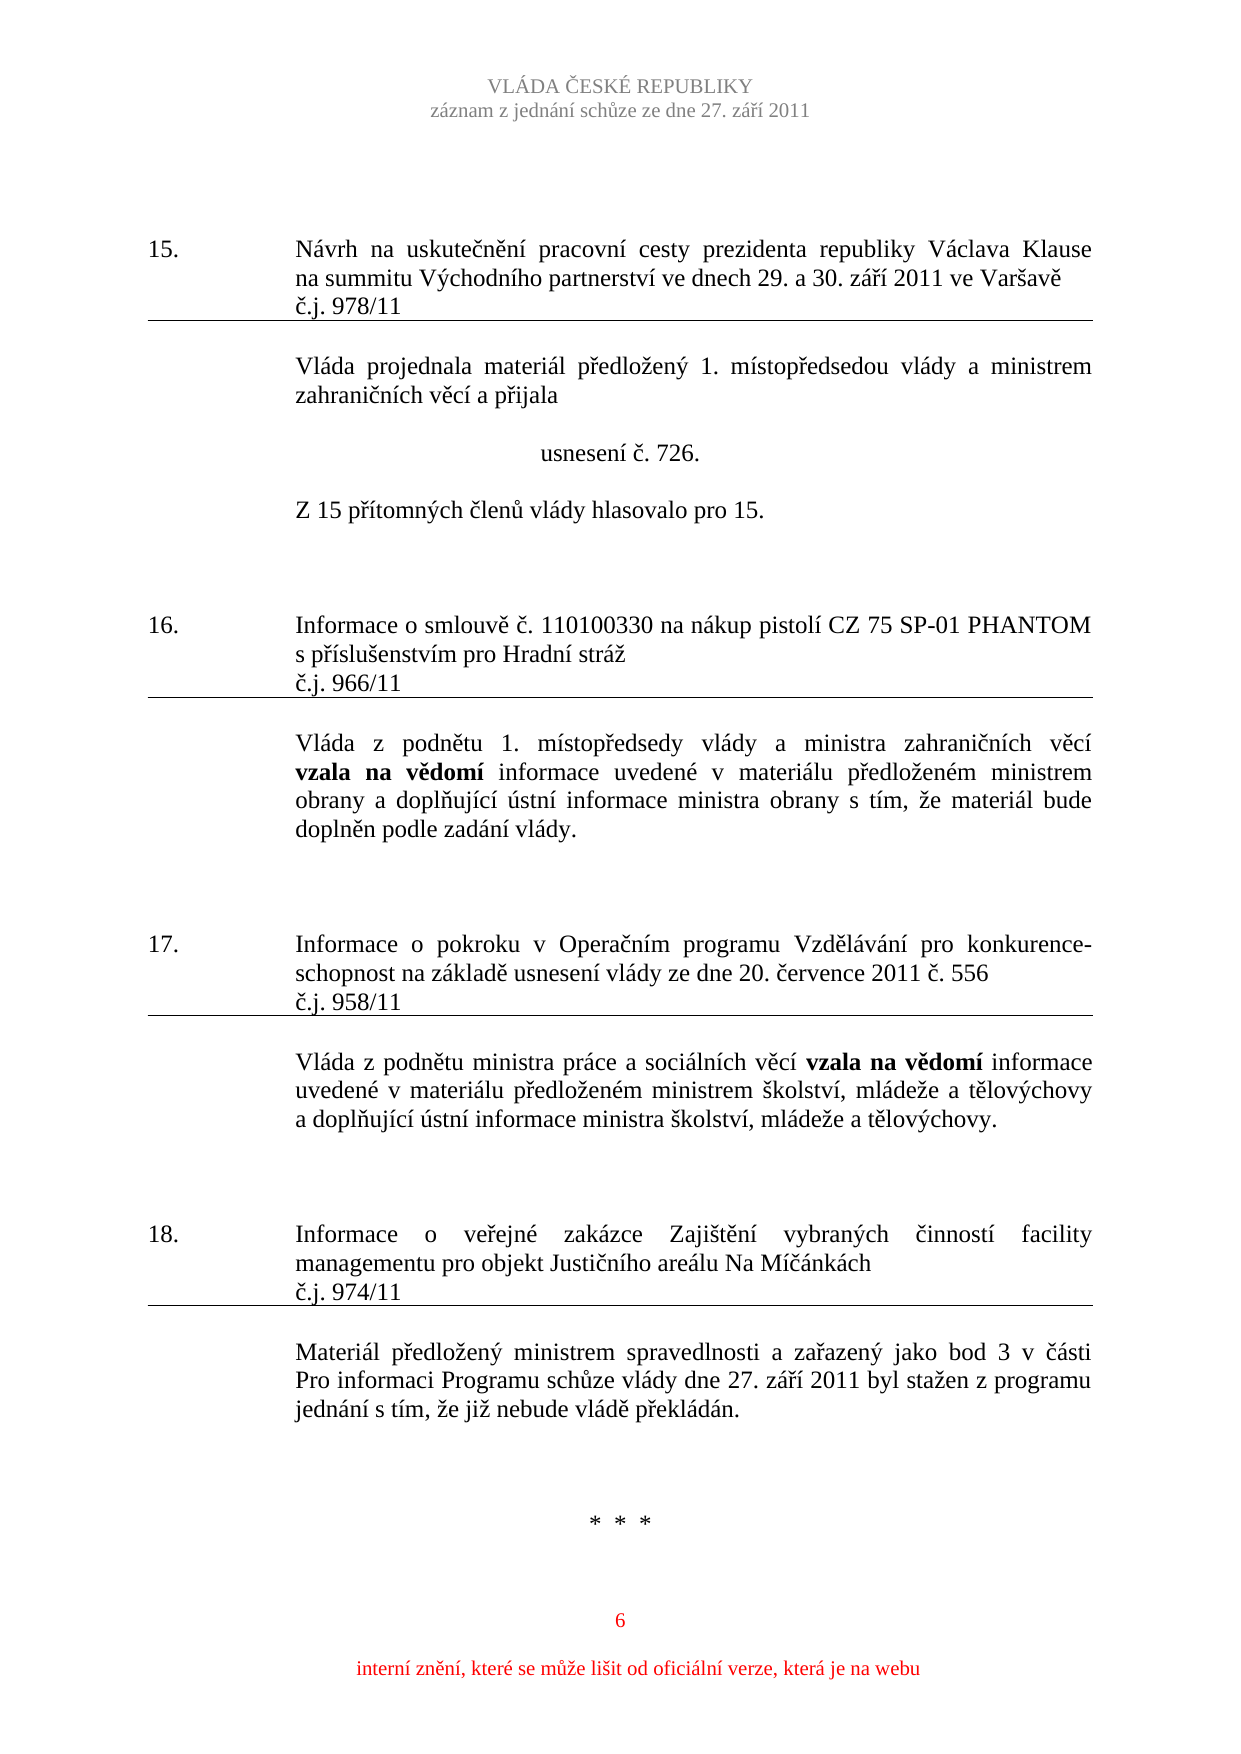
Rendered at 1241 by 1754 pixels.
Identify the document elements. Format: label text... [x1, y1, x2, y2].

text č.j. 978/11 [148, 291, 1093, 320]
text 18. Informace o veřejné zakázce Zajištění vybraných činností facility managementu pro objekt Justičního areálu Na Míčánkách [148, 1219, 1093, 1277]
text 16. Informace o smlouvě č. 110100330 na nákup pistolí CZ 75 SP-01 PHANTOM s příslušenstvím pro Hradní stráž [148, 610, 1093, 668]
text č.j. 958/11 [148, 987, 1093, 1015]
text Vláda z podnětu 1. místopředsedy vlády a ministra zahraničních věcí vzala na vědomí informace uvedené v materiálu předloženém ministrem obrany a doplňující ústní informace ministra obrany s tím, že materiál bude doplněn podle zadání vlády. [148, 728, 1093, 843]
text * * * [148, 1509, 1093, 1538]
text Materiál předložený ministrem spravedlnosti a zařazený jako bod 3 v části Pro informaci Programu schůze vlády dne 27. září 2011 byl stažen z programu jednání s tím, že již nebude vládě překládán. [148, 1337, 1093, 1423]
text Z 15 přítomných členů vlády hlasovalo pro 15. [148, 495, 1093, 524]
text č.j. 974/11 [148, 1277, 1093, 1305]
text 17. Informace o pokroku v Operačním programu Vzdělávání pro konkurence-schopnost na základě usnesení vlády ze dne 20. července 2011 č. 556 [148, 929, 1093, 987]
text usnesení č. 726. [148, 438, 1093, 466]
text č.j. 966/11 [148, 668, 1093, 696]
text 15. Návrh na uskutečnění pracovní cesty prezidenta republiky Václava Klause na summitu Východního partnerství ve dnech 30. září 2011 ve Varšavě [148, 234, 1093, 291]
text Vláda projednala materiál předložený 1. místopředsedou vlády a ministrem zahraničních věcí a přijala [148, 351, 1093, 409]
text Vláda z podnětu ministra práce a sociálních věcí vzala na vědomí informace uvedené v materiálu předloženém ministrem školství, mládeže a tělovýchovy a doplňující ústní informace ministra školství, mládeže a tělovýchovy. [148, 1047, 1093, 1133]
